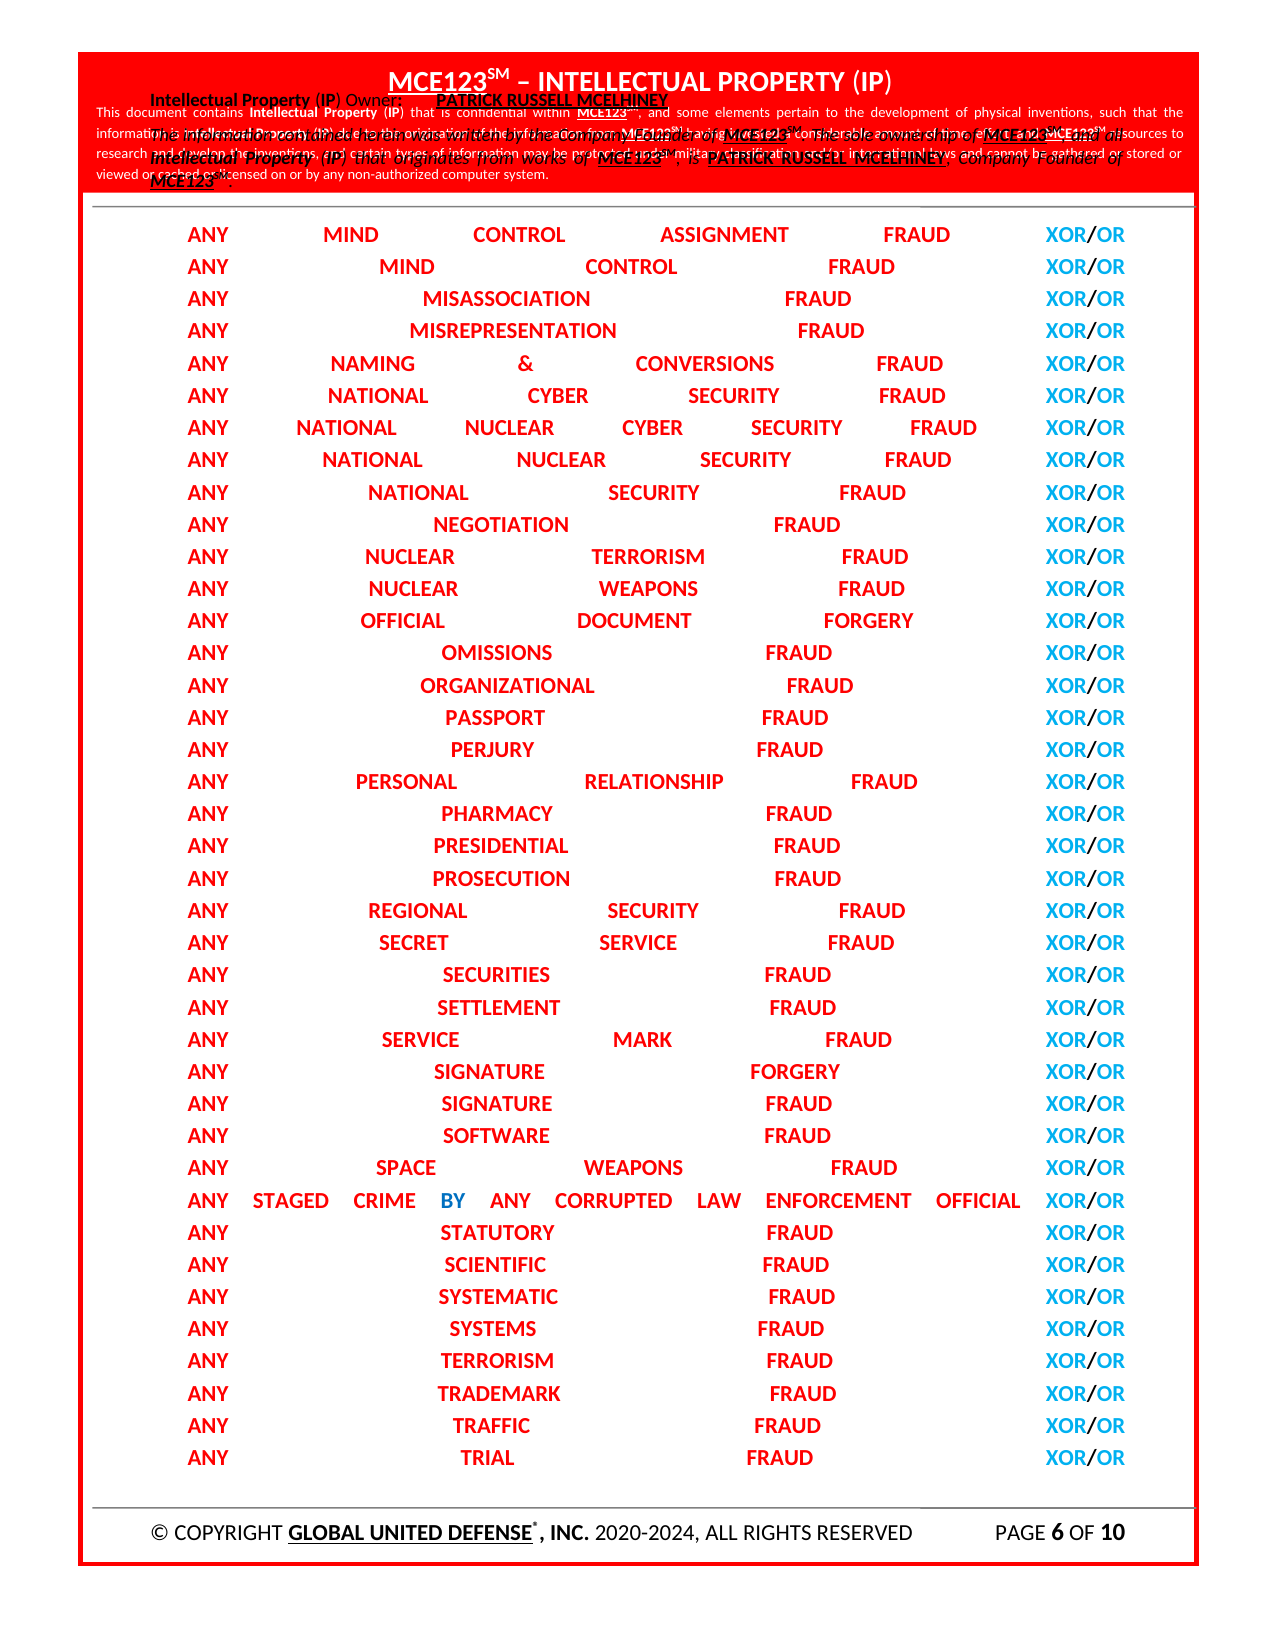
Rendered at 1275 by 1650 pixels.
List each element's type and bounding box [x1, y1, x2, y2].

text [187, 220, 1125, 1471]
